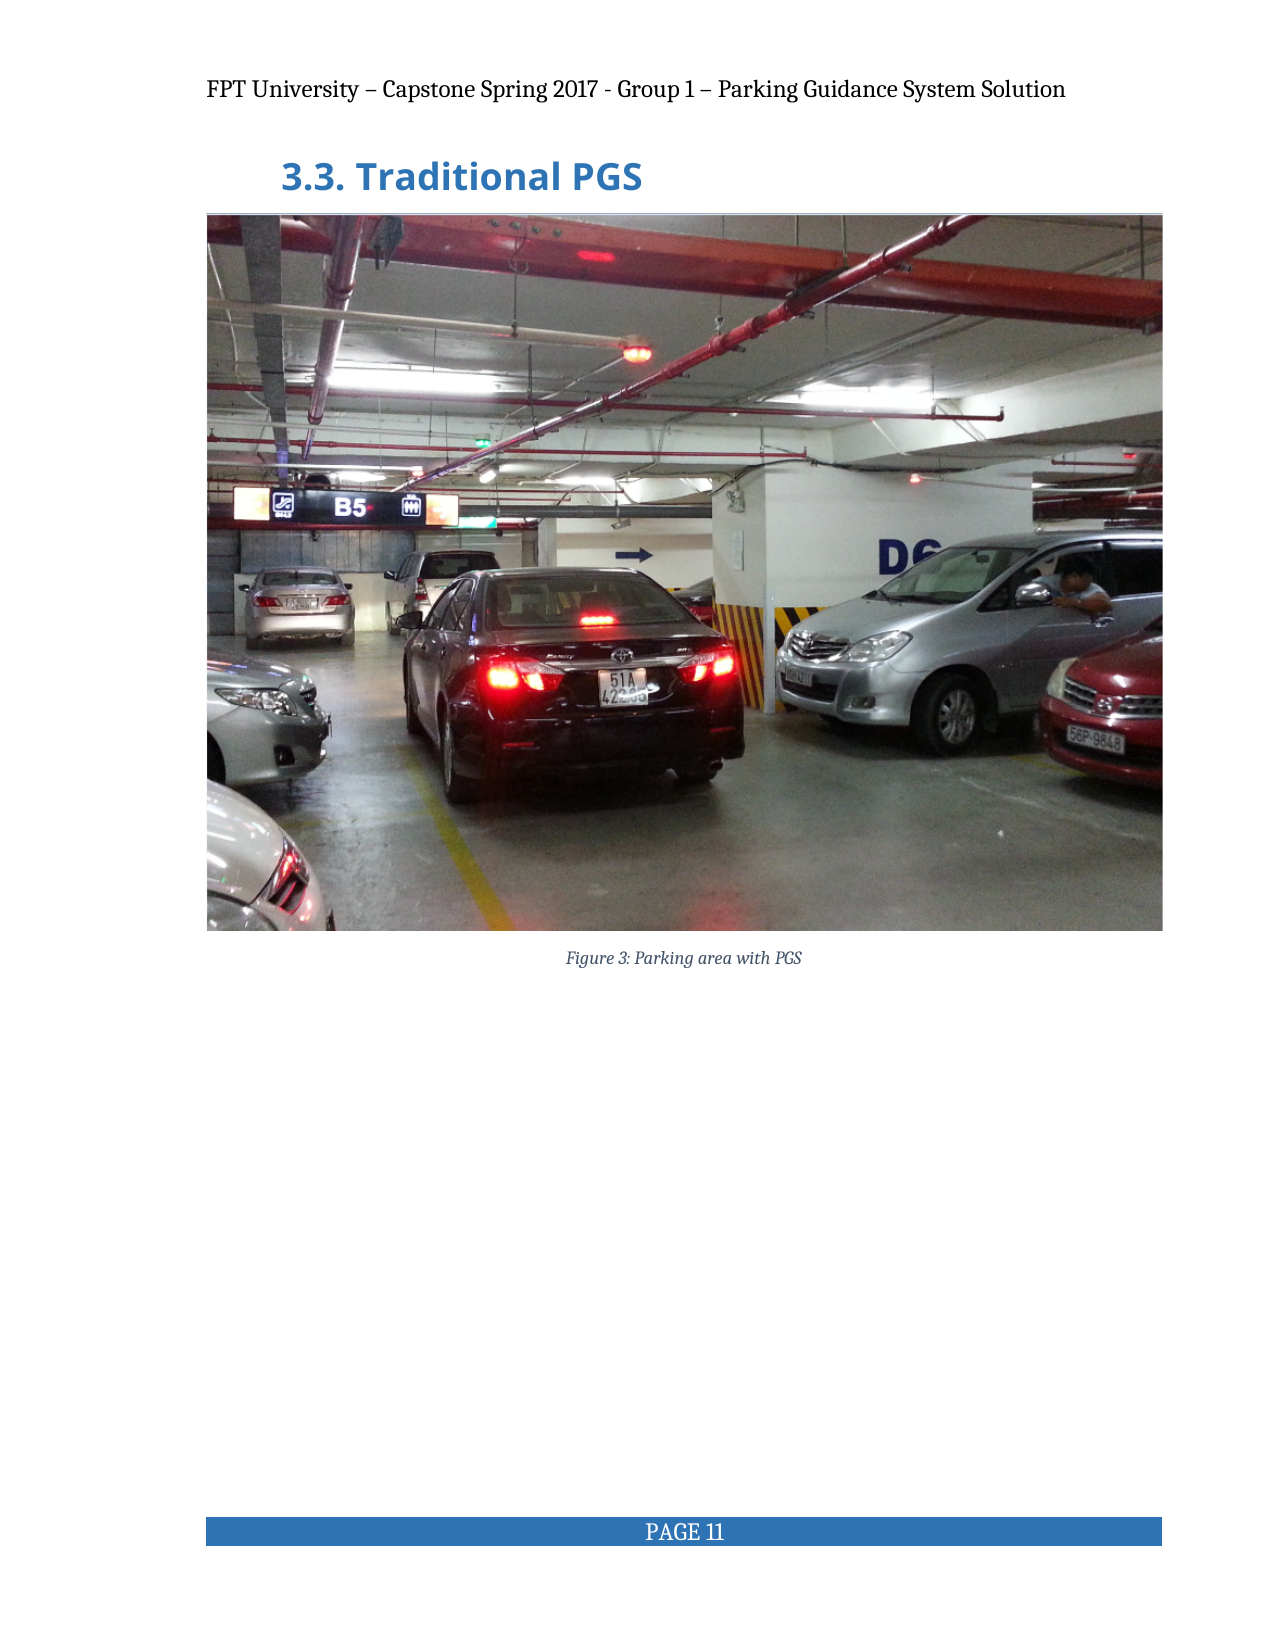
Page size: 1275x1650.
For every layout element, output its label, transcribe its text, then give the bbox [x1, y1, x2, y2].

picture [206, 213, 1163, 931]
subtitle Traditional PGS [206, 150, 1162, 201]
